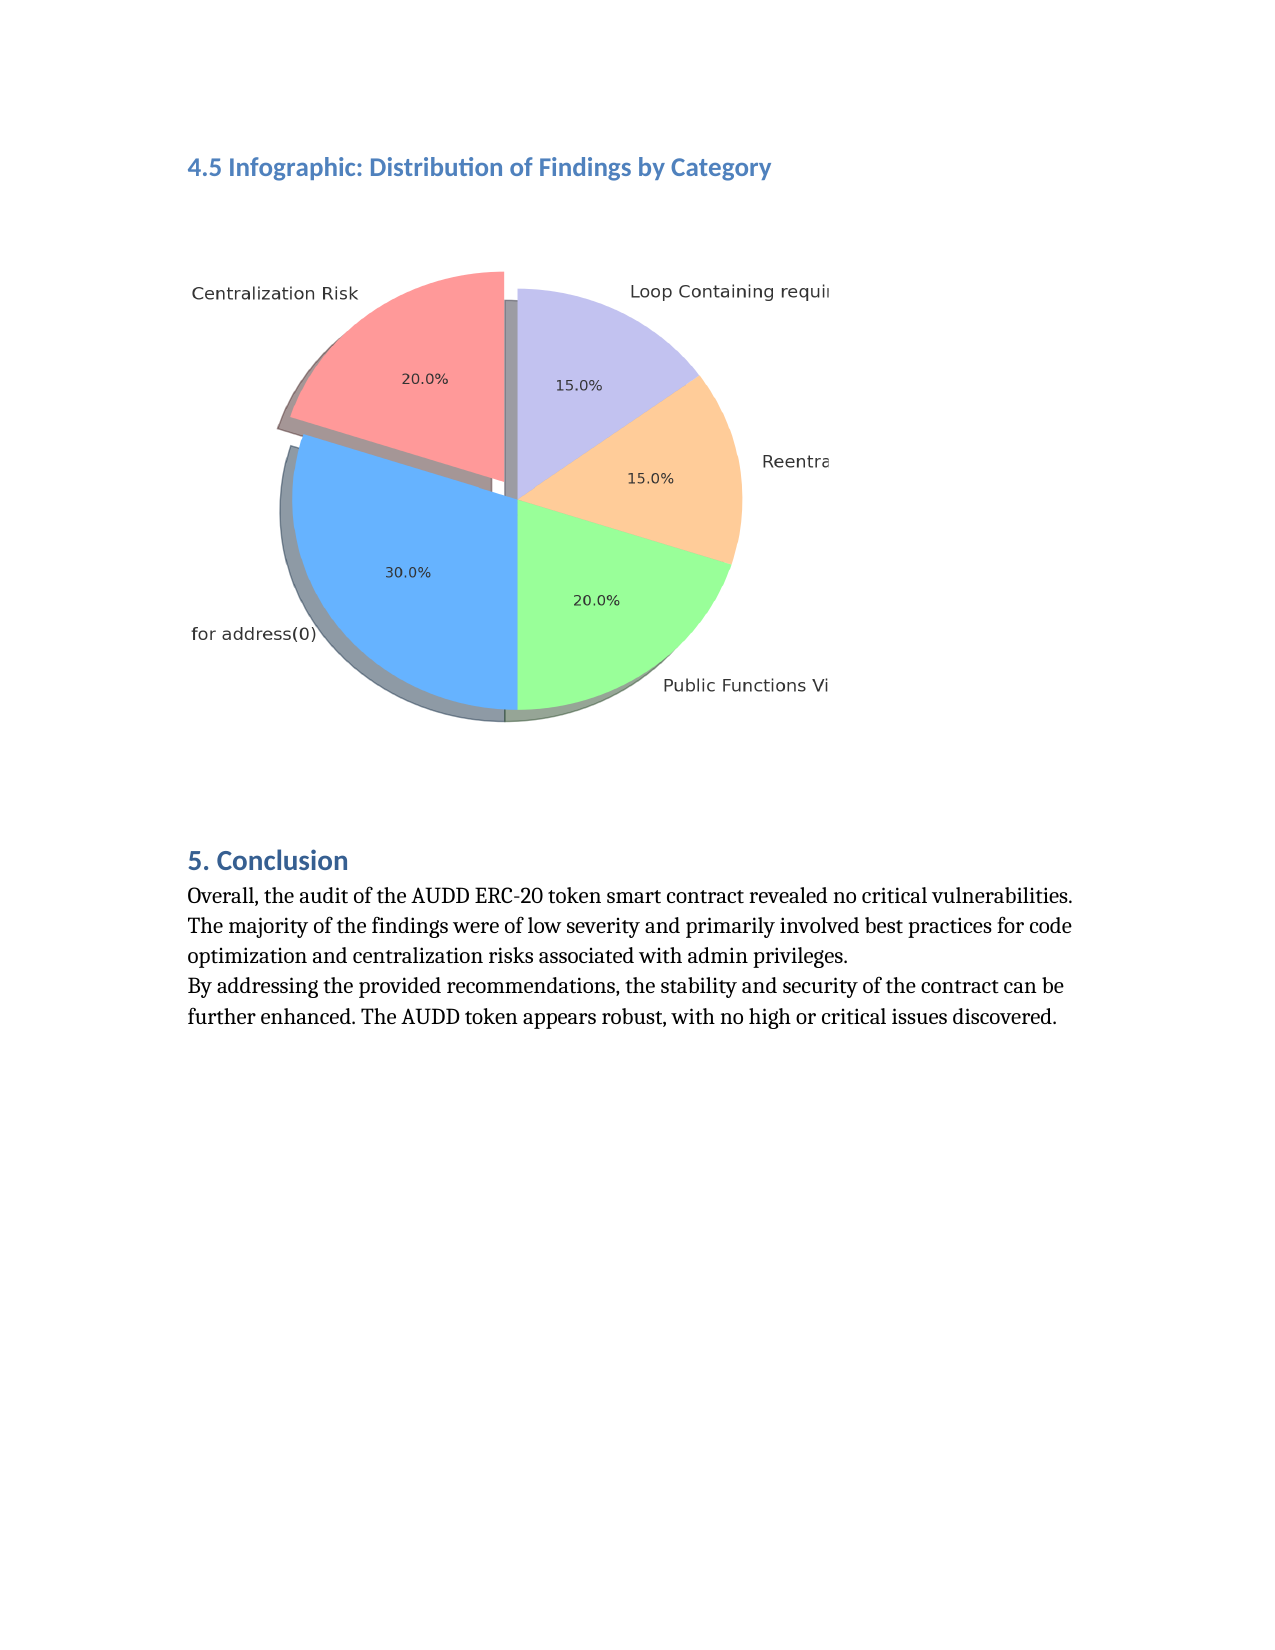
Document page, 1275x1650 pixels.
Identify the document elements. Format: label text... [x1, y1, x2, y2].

text Overall, the audit of the AUDD ERC-20 token smart contract revealed no critical vulnerabilities. The majority of the findings were of low severity and primarily involved best practices for code optimization and centralization risks associated with admin privileges. By addressing the provided recommendations, the stability and security of the contract can be further enhanced. The AUDD token appears robust, with no high or critical issues discovered. [187, 883, 1087, 1030]
picture [187, 187, 829, 788]
subtitle 5. Conclusion [187, 842, 1087, 877]
subtitle 4.5 Infographic: Distribution of Findings by Category [187, 150, 1087, 183]
